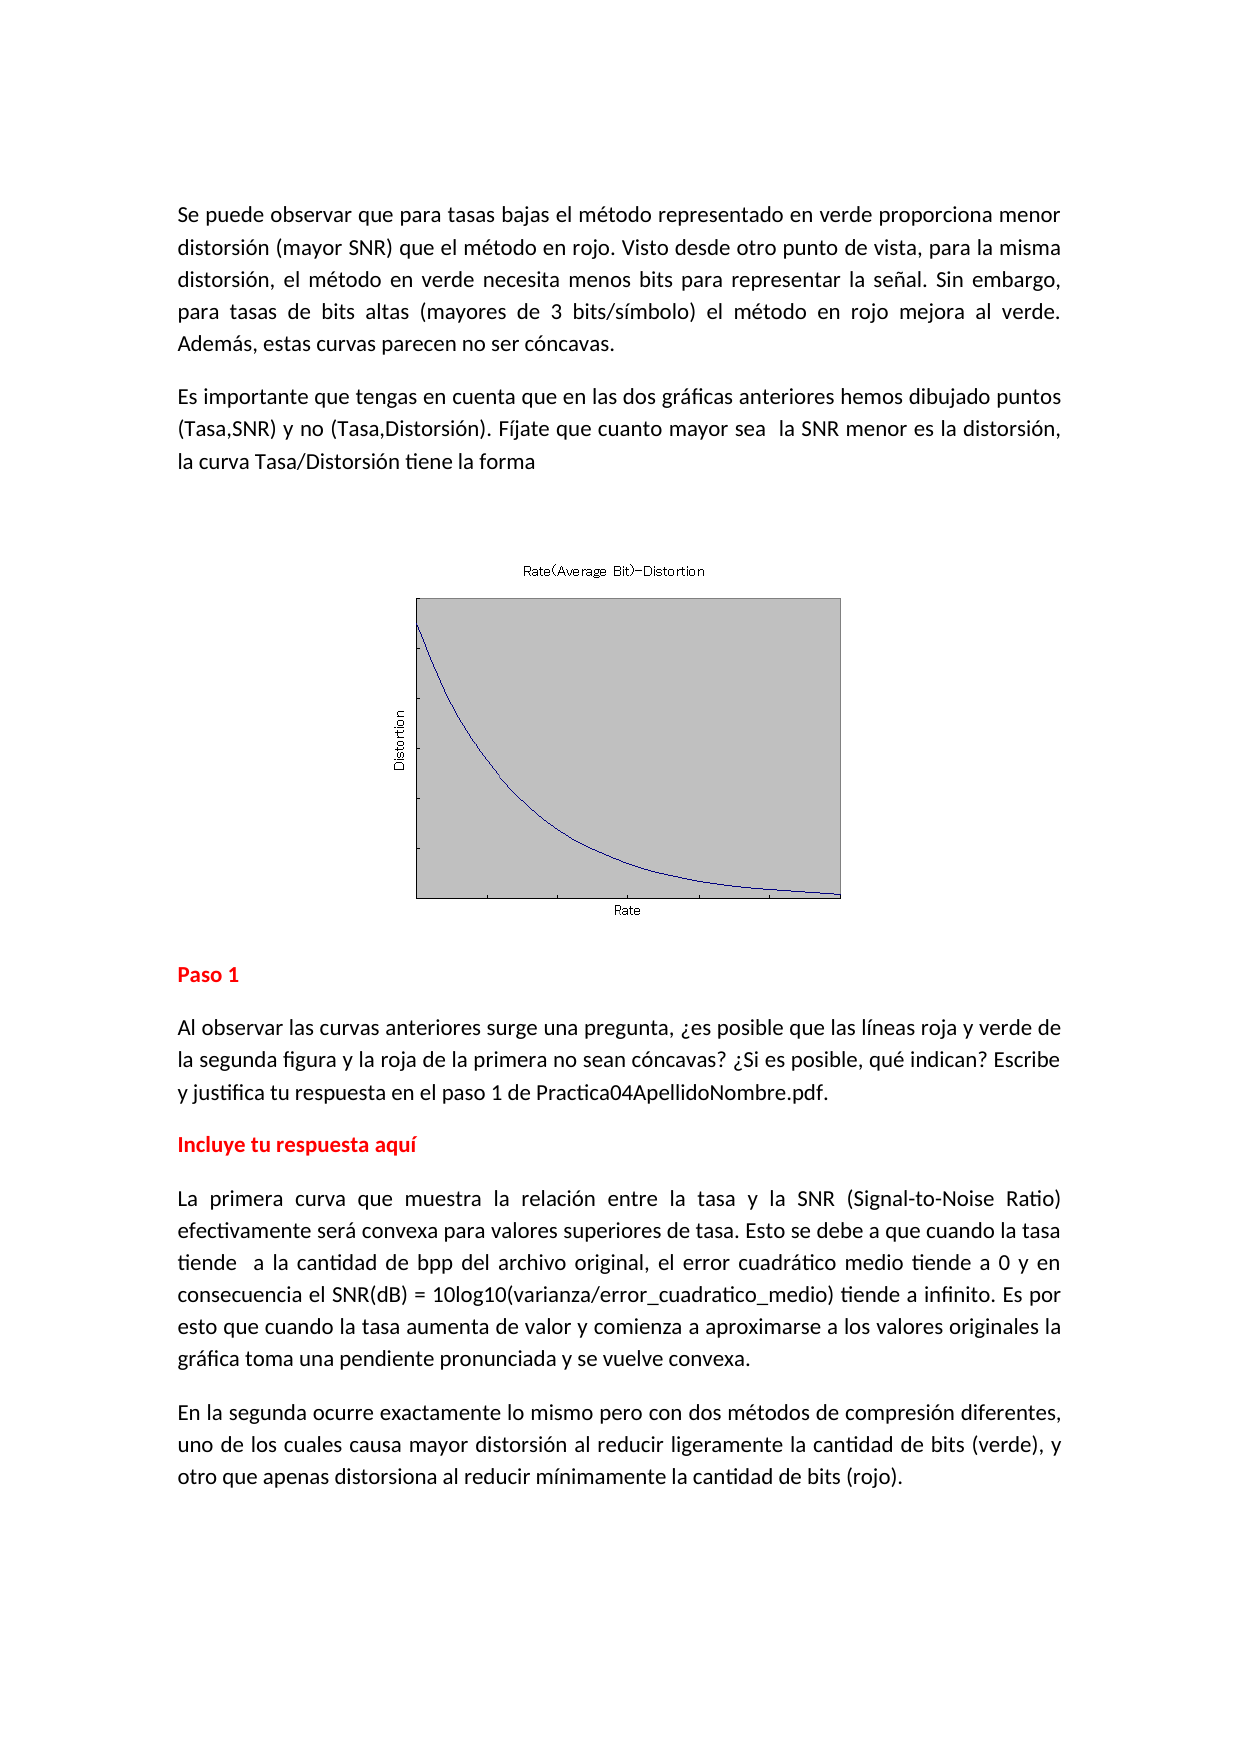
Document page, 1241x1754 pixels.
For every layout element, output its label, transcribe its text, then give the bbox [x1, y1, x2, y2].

text En la segunda ocurre exactamente lo mismo pero con dos métodos de compresión diferentes, uno de los cuales causa mayor distorsión al reducir ligeramente la cantidad de bits (verde), y otro que apenas distorsiona al reducir mínimamente la cantidad de bits (rojo). [177, 1398, 1063, 1490]
text Incluye tu respuesta aquí [177, 1131, 1063, 1159]
text Se puede observar que para tasas bajas el método representado en verde proporciona menor distorsión (mayor SNR) que el método en rojo. Visto desde otro punto de vista, para la misma distorsión, el método en verde necesita menos bits para representar la señal. Sin embargo, para tasas de bits altas (mayores de 3 bits/símbolo) el método en rojo mejora al verde. Además, estas curvas parecen no ser cóncavas. [177, 201, 1063, 357]
text Al observar las curvas anteriores surge una pregunta, ¿es posible que las líneas roja y verde de la segunda figura y la roja de la primera no sean cóncavas? ¿Si es posible, qué indican? Escribe y justifica tu respuesta en el paso 1 de Practica04ApellidoNombre.pdf. [177, 1013, 1063, 1106]
picture [379, 552, 861, 936]
text Es importante que tengas en cuenta que en las dos gráficas anteriores hemos dibujado puntos (Tasa,SNR) y no (Tasa,Distorsión). Fíjate que cuanto mayor sea la SNR menor es la distorsión, la curva Tasa/Distorsión tiene la forma [177, 382, 1063, 475]
text Paso 1 [177, 960, 1063, 988]
text La primera curva que muestra la relación entre la tasa y la SNR (Signal-to-Noise Ratio) efectivamente será convexa para valores superiores de tasa. Esto se debe a que cuando la tasa tiende a la cantidad de bpp del archivo original, el error cuadrático medio tiende a 0 y en consecuencia el SNR(dB) = 10log10(varianza/error_cuadratico_medio) tiende a infinito. Es por esto que cuando la tasa aumenta de valor y comienza a aproximarse a los valores originales la gráfica toma una pendiente pronunciada y se vuelve convexa. [177, 1184, 1063, 1373]
